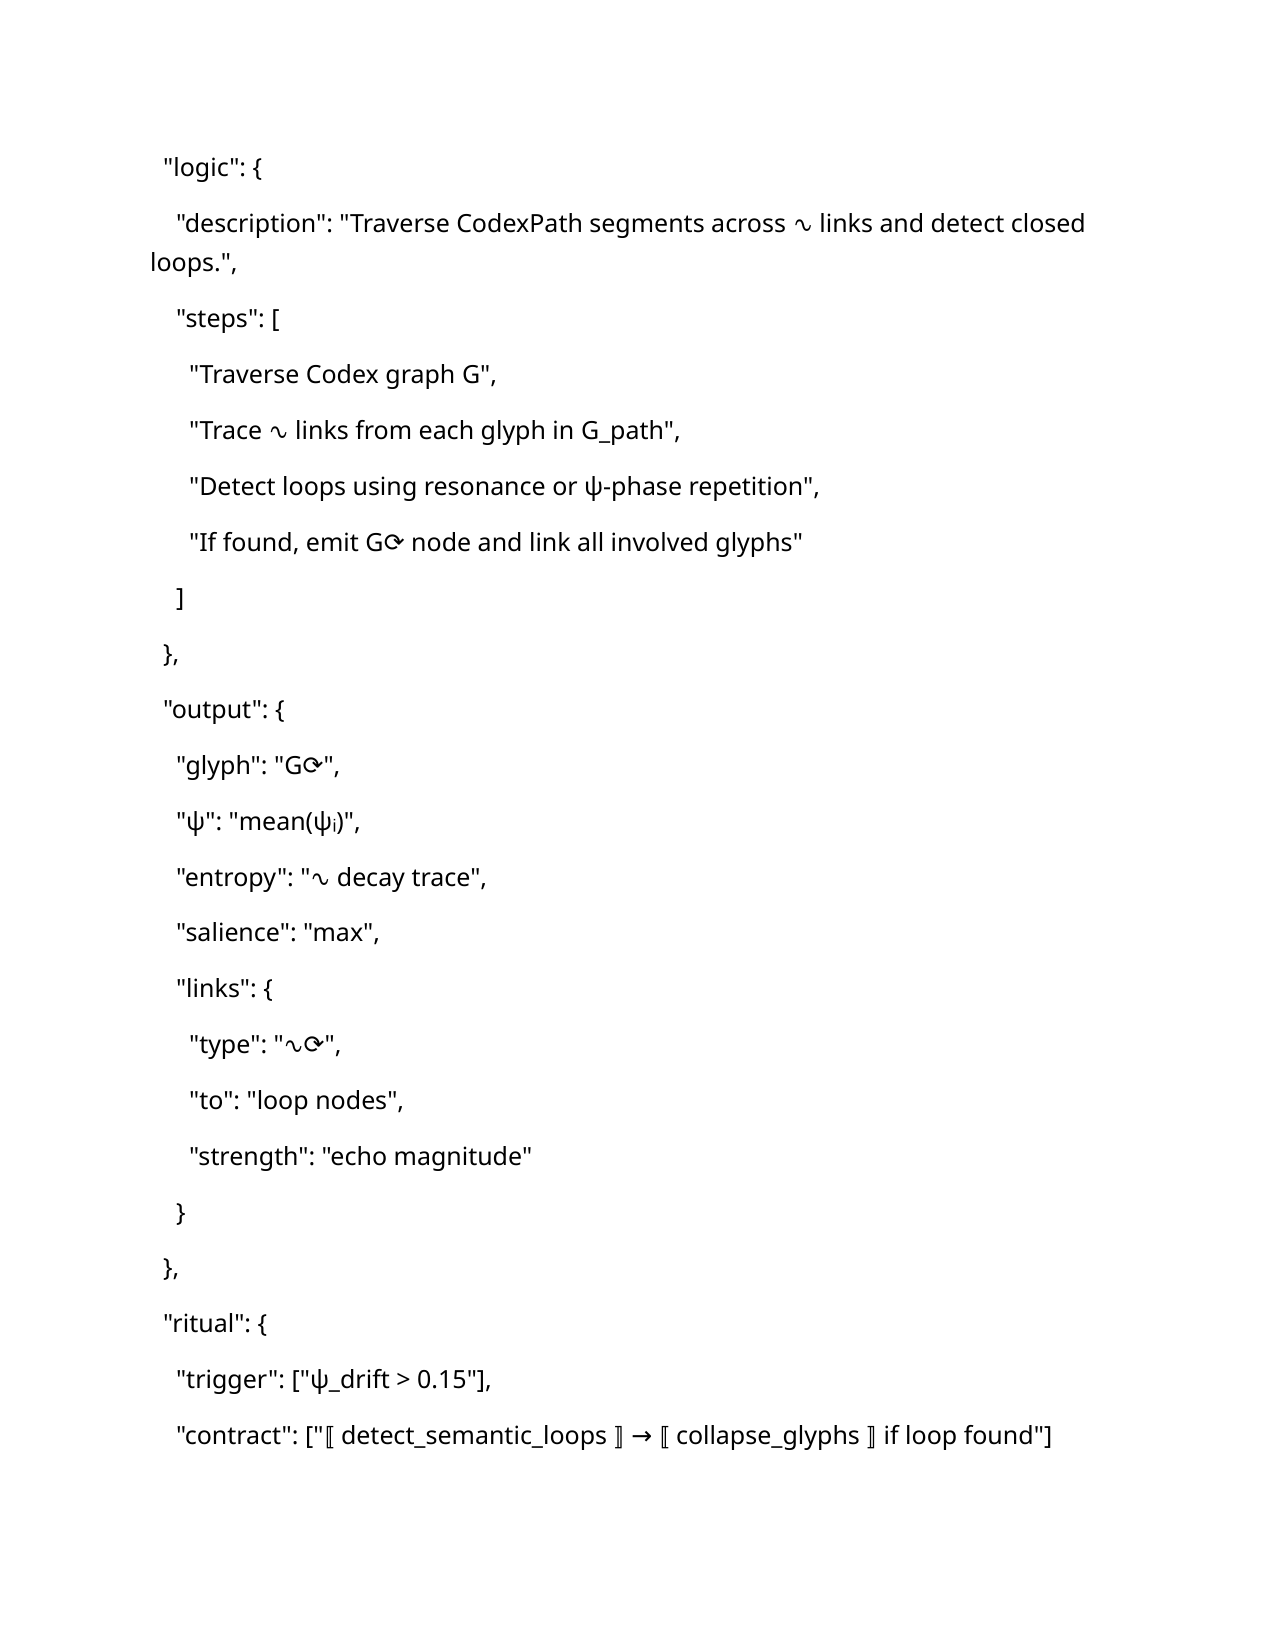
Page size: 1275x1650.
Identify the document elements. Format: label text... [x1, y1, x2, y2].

text "steps": [ [150, 301, 1125, 335]
text "Trace ∿ links from each glyph in G_path", [150, 412, 1125, 447]
text "glyph": "G⟳", [150, 747, 1125, 782]
text }, [150, 636, 1125, 670]
text "If found, emit G⟳ node and link all involved glyphs" [150, 524, 1125, 558]
text ] [150, 580, 1125, 614]
text }, [150, 1250, 1125, 1284]
text "strength": "echo magnitude" [150, 1138, 1125, 1172]
text "ψ": "mean(ψᵢ)", [150, 803, 1125, 837]
text "contract": ["⟦ detect_semantic_loops ⟧ → ⟦ collapse_glyphs ⟧ if loop found"] [150, 1417, 1125, 1452]
text "type": "∿⟳", [150, 1027, 1125, 1061]
text "logic": { [150, 150, 1125, 184]
text "salience": "max", [150, 915, 1125, 949]
text } [150, 1194, 1125, 1228]
text "Detect loops using resonance or ψ-phase repetition", [150, 468, 1125, 502]
text "trigger": ["ψ_drift > 0.15"], [150, 1362, 1125, 1396]
text "ritual": { [150, 1306, 1125, 1340]
text "to": "loop nodes", [150, 1082, 1125, 1117]
text "Traverse Codex graph G", [150, 357, 1125, 391]
text "links": { [150, 971, 1125, 1005]
text "description": "Traverse CodexPath segments across ∿ links and detect closed loops.", [150, 206, 1125, 279]
text "output": { [150, 692, 1125, 726]
text "entropy": "∿ decay trace", [150, 859, 1125, 893]
